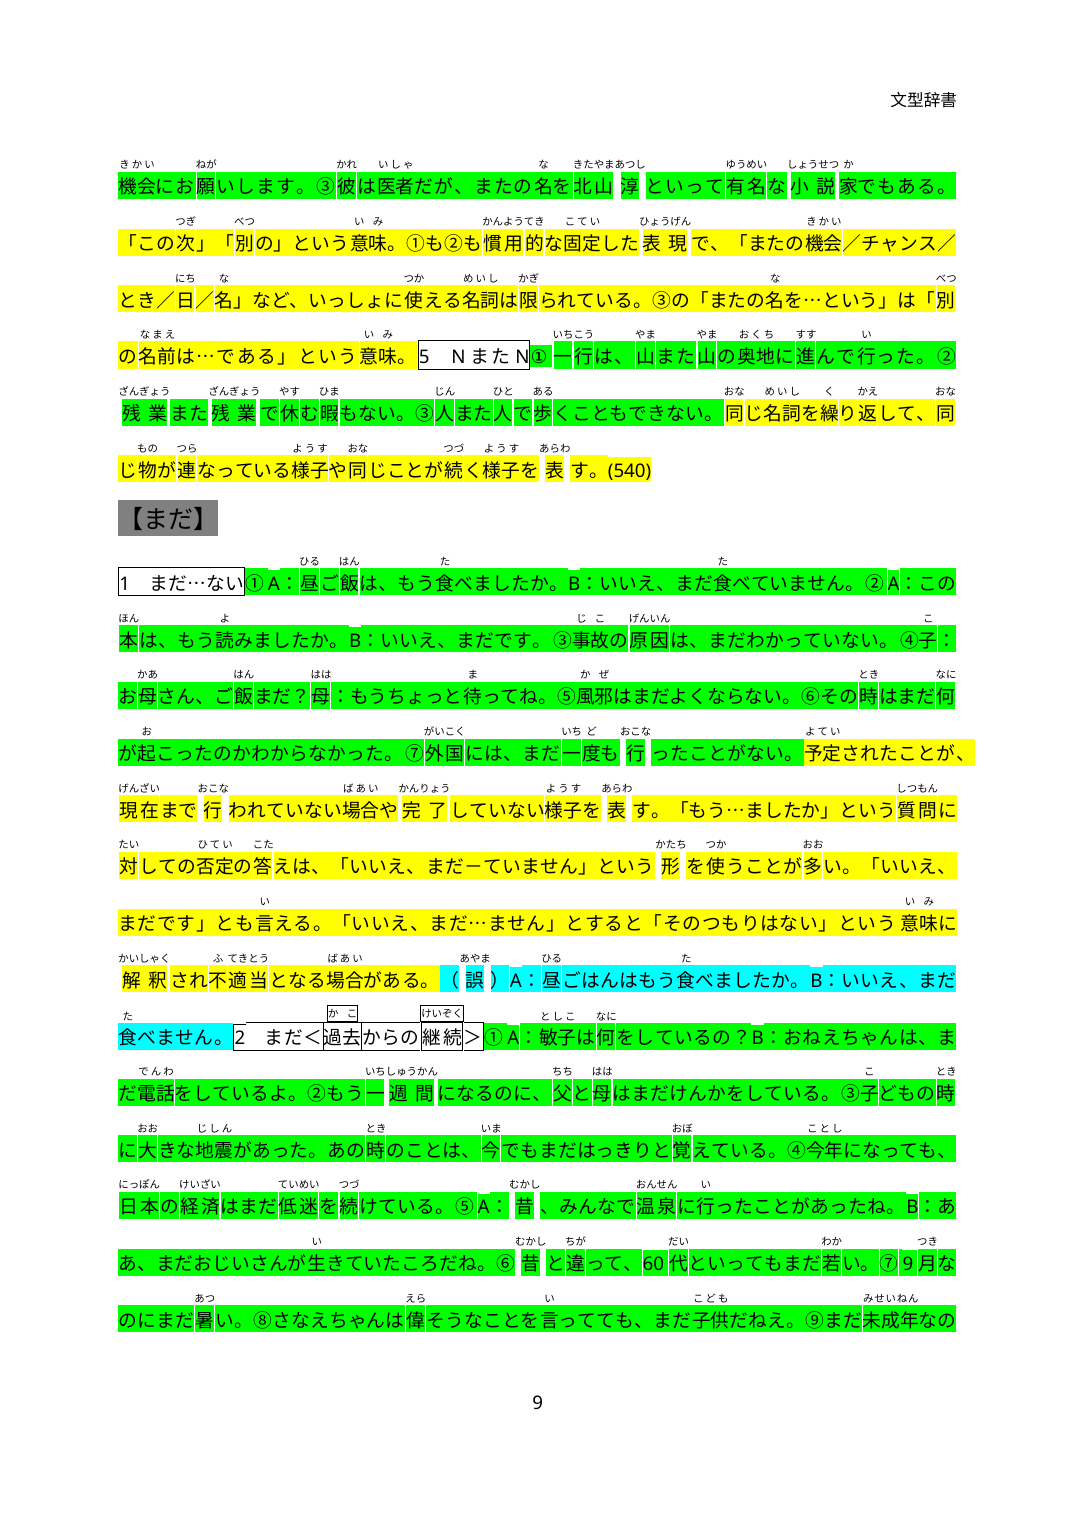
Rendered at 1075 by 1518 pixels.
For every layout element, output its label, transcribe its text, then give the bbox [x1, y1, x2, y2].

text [118, 150, 957, 490]
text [118, 936, 957, 1340]
subtitle 【まだ】 [118, 490, 957, 546]
